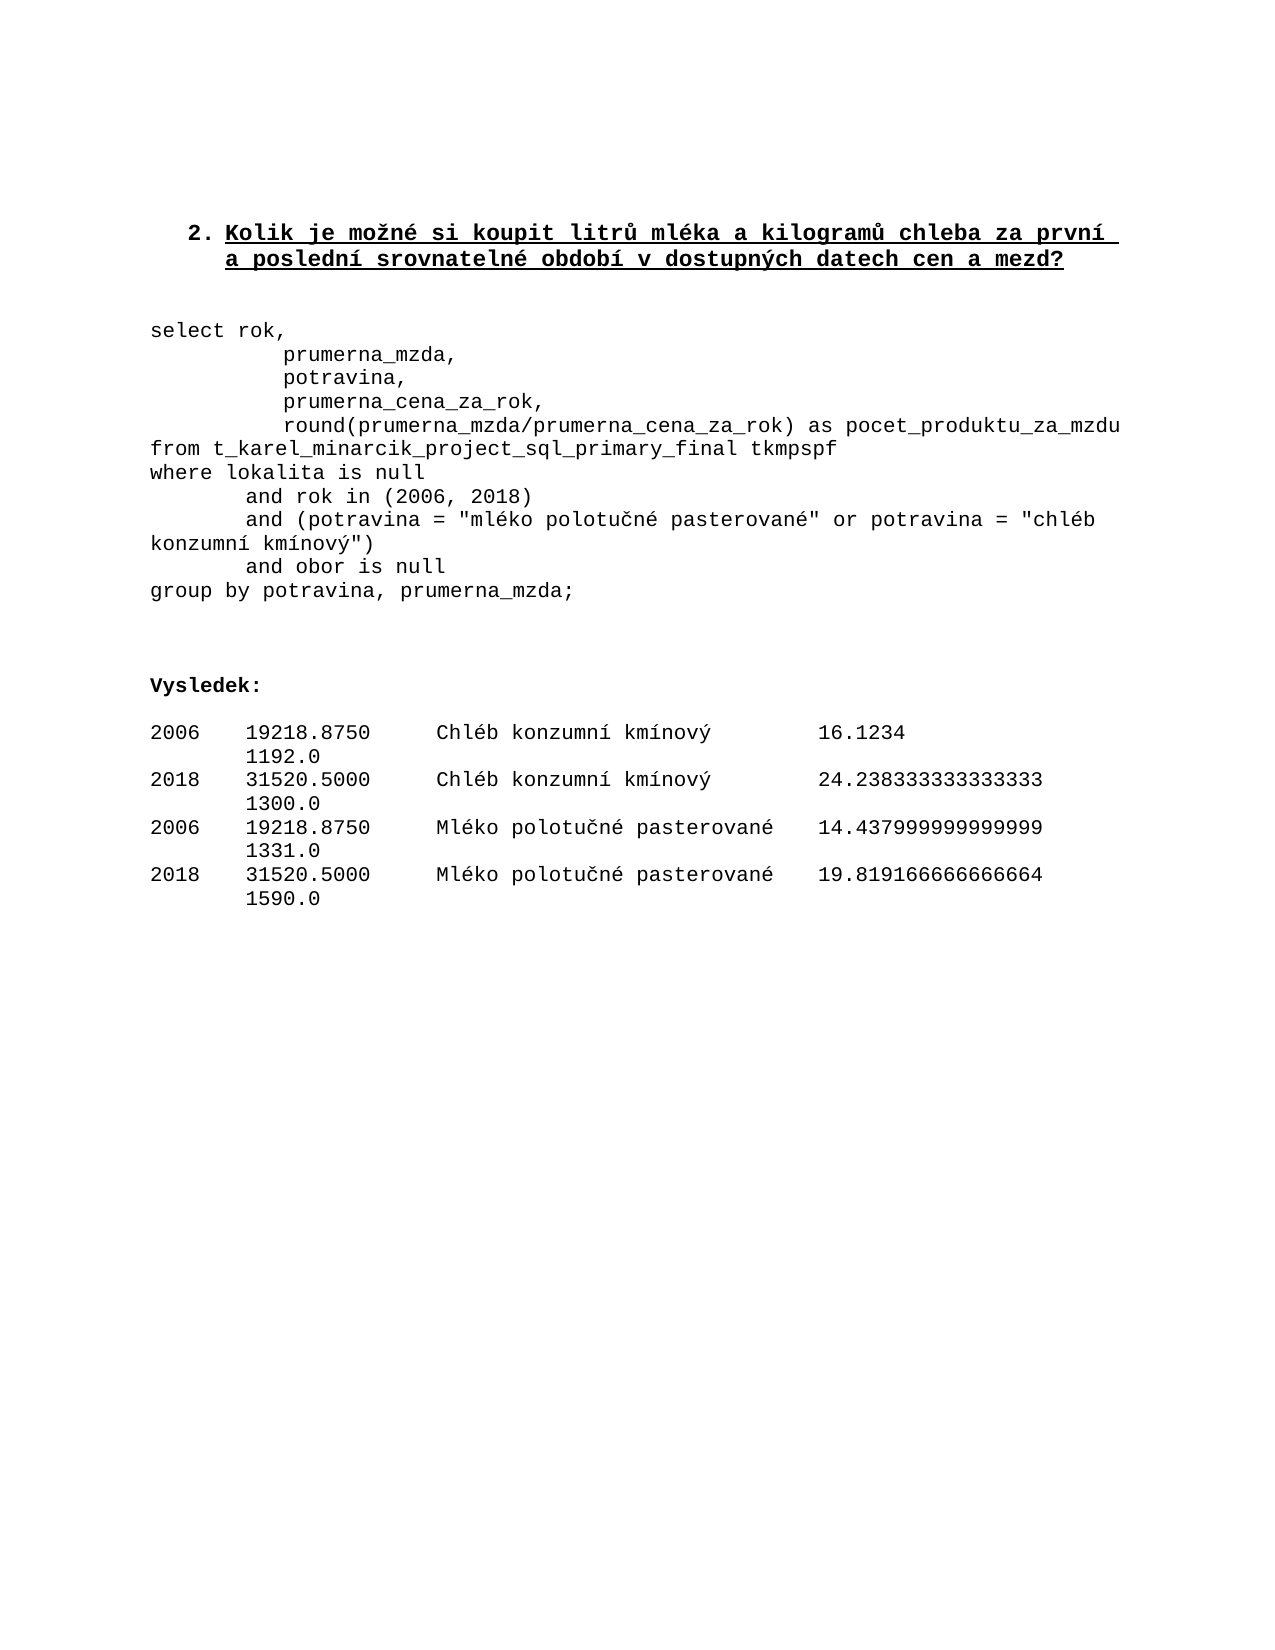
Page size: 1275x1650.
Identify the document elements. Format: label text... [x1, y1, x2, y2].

text round(prumerna_mzda/prumerna_cena_za_rok) as pocet_produktu_za_mzdu [150, 415, 1125, 438]
text select rok, [150, 320, 1125, 344]
text group by potravina, prumerna_mzda; [150, 580, 1125, 604]
list Kolik je možné si koupit litrů mléka a kilogramů chleba za první a poslední srovnatelné období v dostupných datech cen a mezd? [187, 221, 1125, 273]
text from t_karel_minarcik_project_sql_primary_final tkmpspf [150, 438, 1125, 462]
text 2018 31520.5000 Mléko polotučné pasterované 19.819166666666664 1590.0 [150, 864, 1125, 911]
text potravina, [150, 367, 1125, 391]
text and obor is null [150, 557, 1125, 580]
text prumerna_cena_za_rok, [150, 391, 1125, 415]
text 2006 19218.8750 Mléko polotučné pasterované 14.437999999999999 1331.0 [150, 817, 1125, 864]
text Vysledek: [150, 675, 1125, 698]
text and rok in (2006, 2018) [150, 486, 1125, 509]
text prumerna_mzda, [150, 344, 1125, 367]
text where lokalita is null [150, 462, 1125, 486]
text 2018 31520.5000 Chléb konzumní kmínový 24.238333333333333 1300.0 [150, 769, 1125, 817]
text and (potravina = "mléko polotučné pasterované" or potravina = "chléb konzumní kmínový") [150, 509, 1125, 557]
text 2006 19218.8750 Chléb konzumní kmínový 16.1234 1192.0 [150, 722, 1125, 769]
